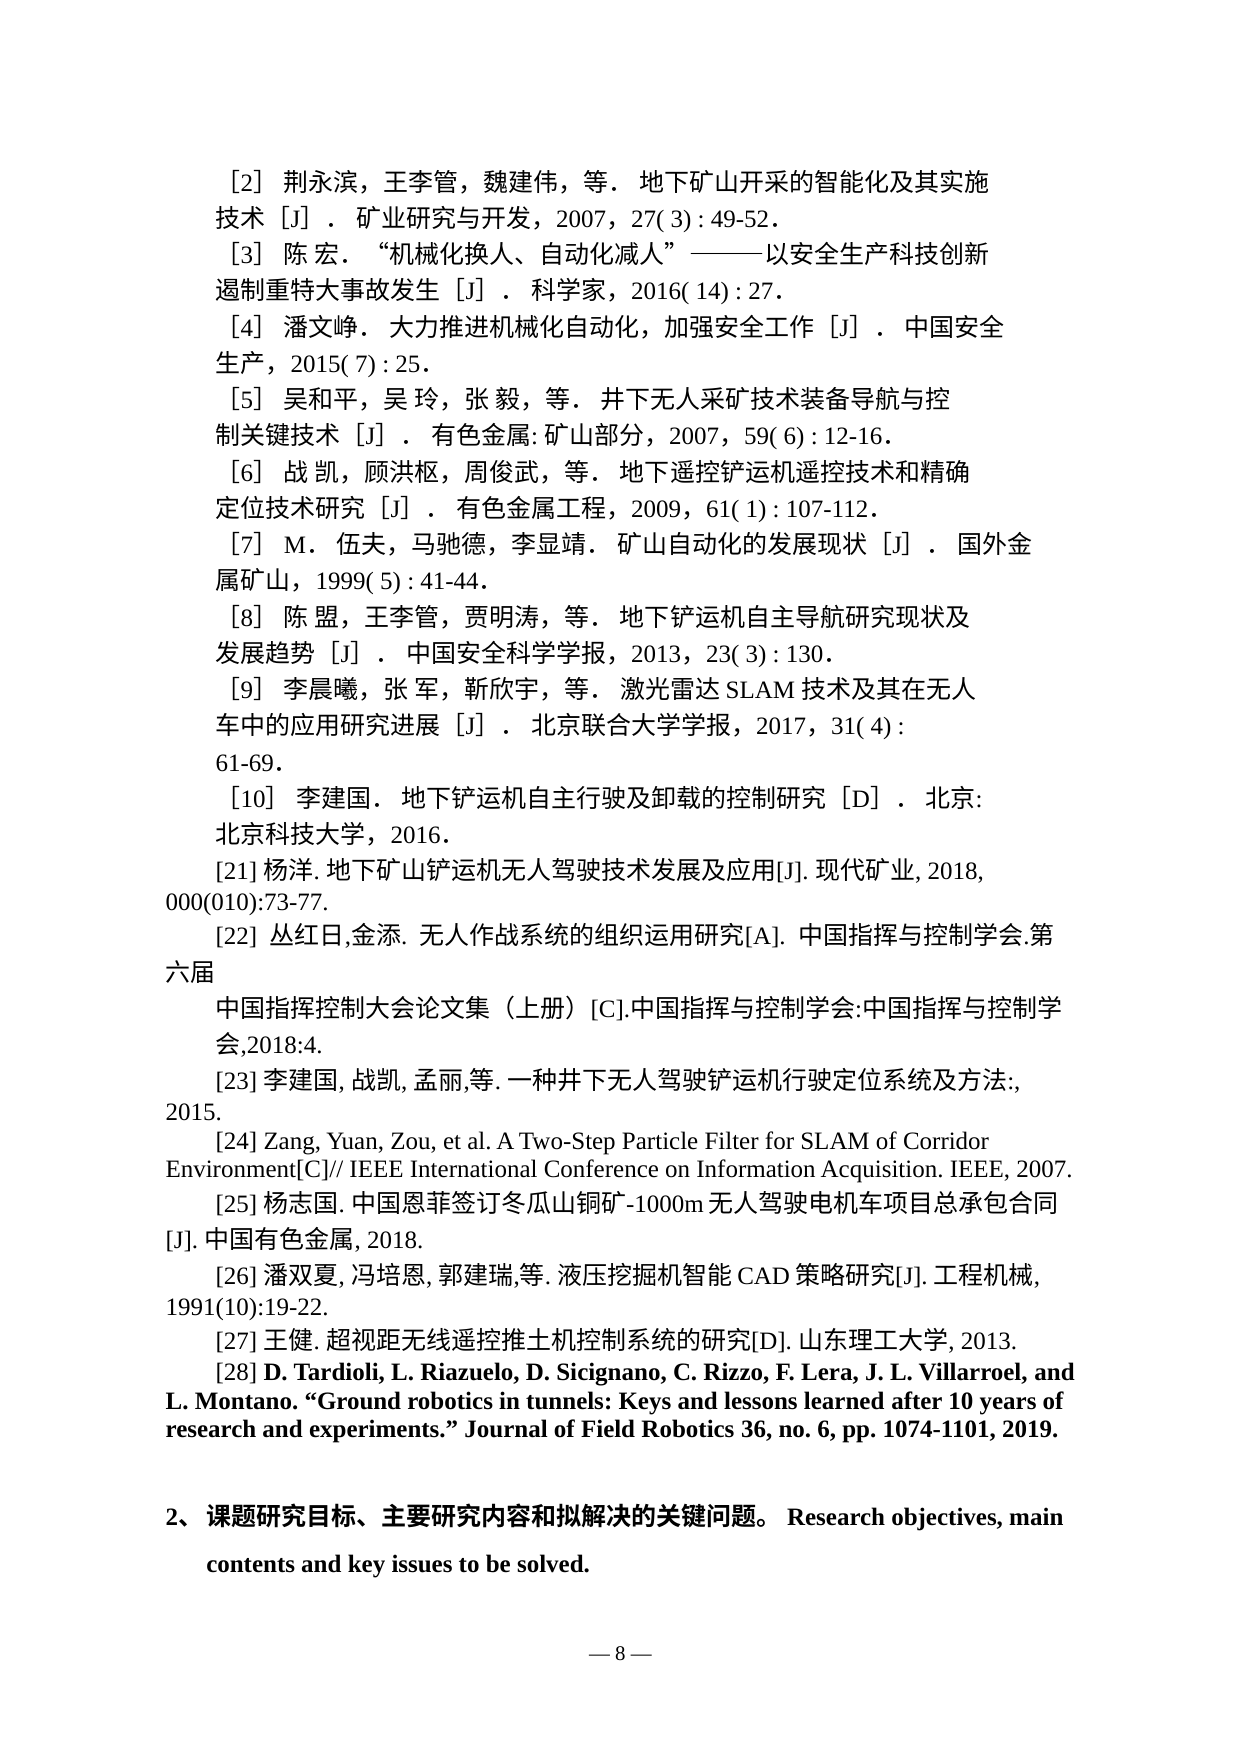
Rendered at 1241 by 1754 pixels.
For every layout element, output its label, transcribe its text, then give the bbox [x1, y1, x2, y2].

text 会,2018:4. [165, 1024, 1075, 1061]
text [27] 王健. 超视距无线遥控推土机控制系统的研究[D]. 山东理工大学, 2013. [165, 1321, 1075, 1357]
text [22] 丛红日,金添. 无人作战系统的组织运用研究[A]. 中国指挥与控制学会.第六届 [165, 916, 1075, 988]
text 北京科技大学，2016． [165, 814, 1075, 851]
text 生产，2015( 7) : 25． [165, 343, 1075, 379]
text ［9］ 李晨曦，张 军，靳欣宇，等． 激光雷达 SLAM 技术及其在无人 [165, 669, 1075, 706]
text 中国指挥控制大会论文集（上册）[C].中国指挥与控制学会:中国指挥与控制学 [165, 988, 1075, 1024]
text [23] 李建国, 战凯, 孟丽,等. 一种井下无人驾驶铲运机行驶定位系统及方法:, 2015. [165, 1061, 1075, 1126]
text [26] 潘双夏, 冯培恩, 郭建瑞,等. 液压挖掘机智能CAD策略研究[J]. 工程机械, 1991(10):19-22. [165, 1256, 1075, 1321]
text ［10］ 李建国． 地下铲运机自主行驶及卸载的控制研究［D］． 北京: [165, 778, 1075, 814]
text ［3］ 陈 宏．“机械化换人、自动化减人”———以安全生产科技创新 [165, 234, 1075, 271]
text [21] 杨洋. 地下矿山铲运机无人驾驶技术发展及应用[J]. 现代矿业, 2018, 000(010):73-77. [165, 851, 1075, 916]
text ［4］ 潘文峥． 大力推进机械化自动化，加强安全工作［J］． 中国安全 [165, 307, 1075, 343]
text 技术［J］． 矿业研究与开发，2007，27( 3) : 49-52． [165, 198, 1075, 234]
text ［7］ M． 伍夫，马驰德，李显靖． 矿山自动化的发展现状［J］． 国外金 [165, 524, 1075, 561]
text [24] Zang, Yuan, Zou, et al. A Two-Step Particle Filter for SLAM of Corridor Environment[C]// IEEE International Conference on Information Acquisition. IEEE, 2007. [165, 1126, 1075, 1183]
text [25] 杨志国. 中国恩菲签订冬瓜山铜矿-1000m无人驾驶电机车项目总承包合同[J]. 中国有色金属, 2018. [165, 1183, 1075, 1256]
text 发展趋势［J］． 中国安全科学学报，2013，23( 3) : 130． [165, 633, 1075, 669]
text 制关键技术［J］． 有色金属: 矿山部分，2007，59( 6) : 12-16． [165, 416, 1075, 452]
text 属矿山，1999( 5) : 41-44． [165, 561, 1075, 597]
text ［2］ 荆永滨，王李管，魏建伟，等． 地下矿山开采的智能化及其实施 [165, 162, 1075, 198]
text 61-69． [165, 742, 1075, 778]
text 车中的应用研究进展［J］． 北京联合大学学报，2017，31( 4) : [165, 706, 1075, 742]
text 定位技术研究［J］． 有色金属工程，2009，61( 1) : 107-112． [165, 488, 1075, 524]
text ［8］ 陈 盟，王李管，贾明涛，等． 地下铲运机自主导航研究现状及 [165, 597, 1075, 633]
text ［5］ 吴和平，吴 玲，张 毅，等． 井下无人采矿技术装备导航与控 [165, 379, 1075, 416]
text 遏制重特大事故发生［J］． 科学家，2016( 14) : 27． [165, 271, 1075, 307]
list 课题研究目标、主要研究内容和拟解决的关键问题。 Research objectives, main contents and key issues to be solved. [165, 1482, 1075, 1580]
text ［6］ 战 凯，顾洪枢，周俊武，等． 地下遥控铲运机遥控技术和精确 [165, 452, 1075, 488]
text [28] D. Tardioli, L. Riazuelo, D. Sicignano, C. Rizzo, F. Lera, J. L. Villarroel, and L. Montano. “Ground robotics in tunnels: Keys and lessons learned after 10 years of research and experiments.” Journal of Field Robotics 36, no. 6, pp. 1074-1101, 2019. [165, 1357, 1075, 1443]
